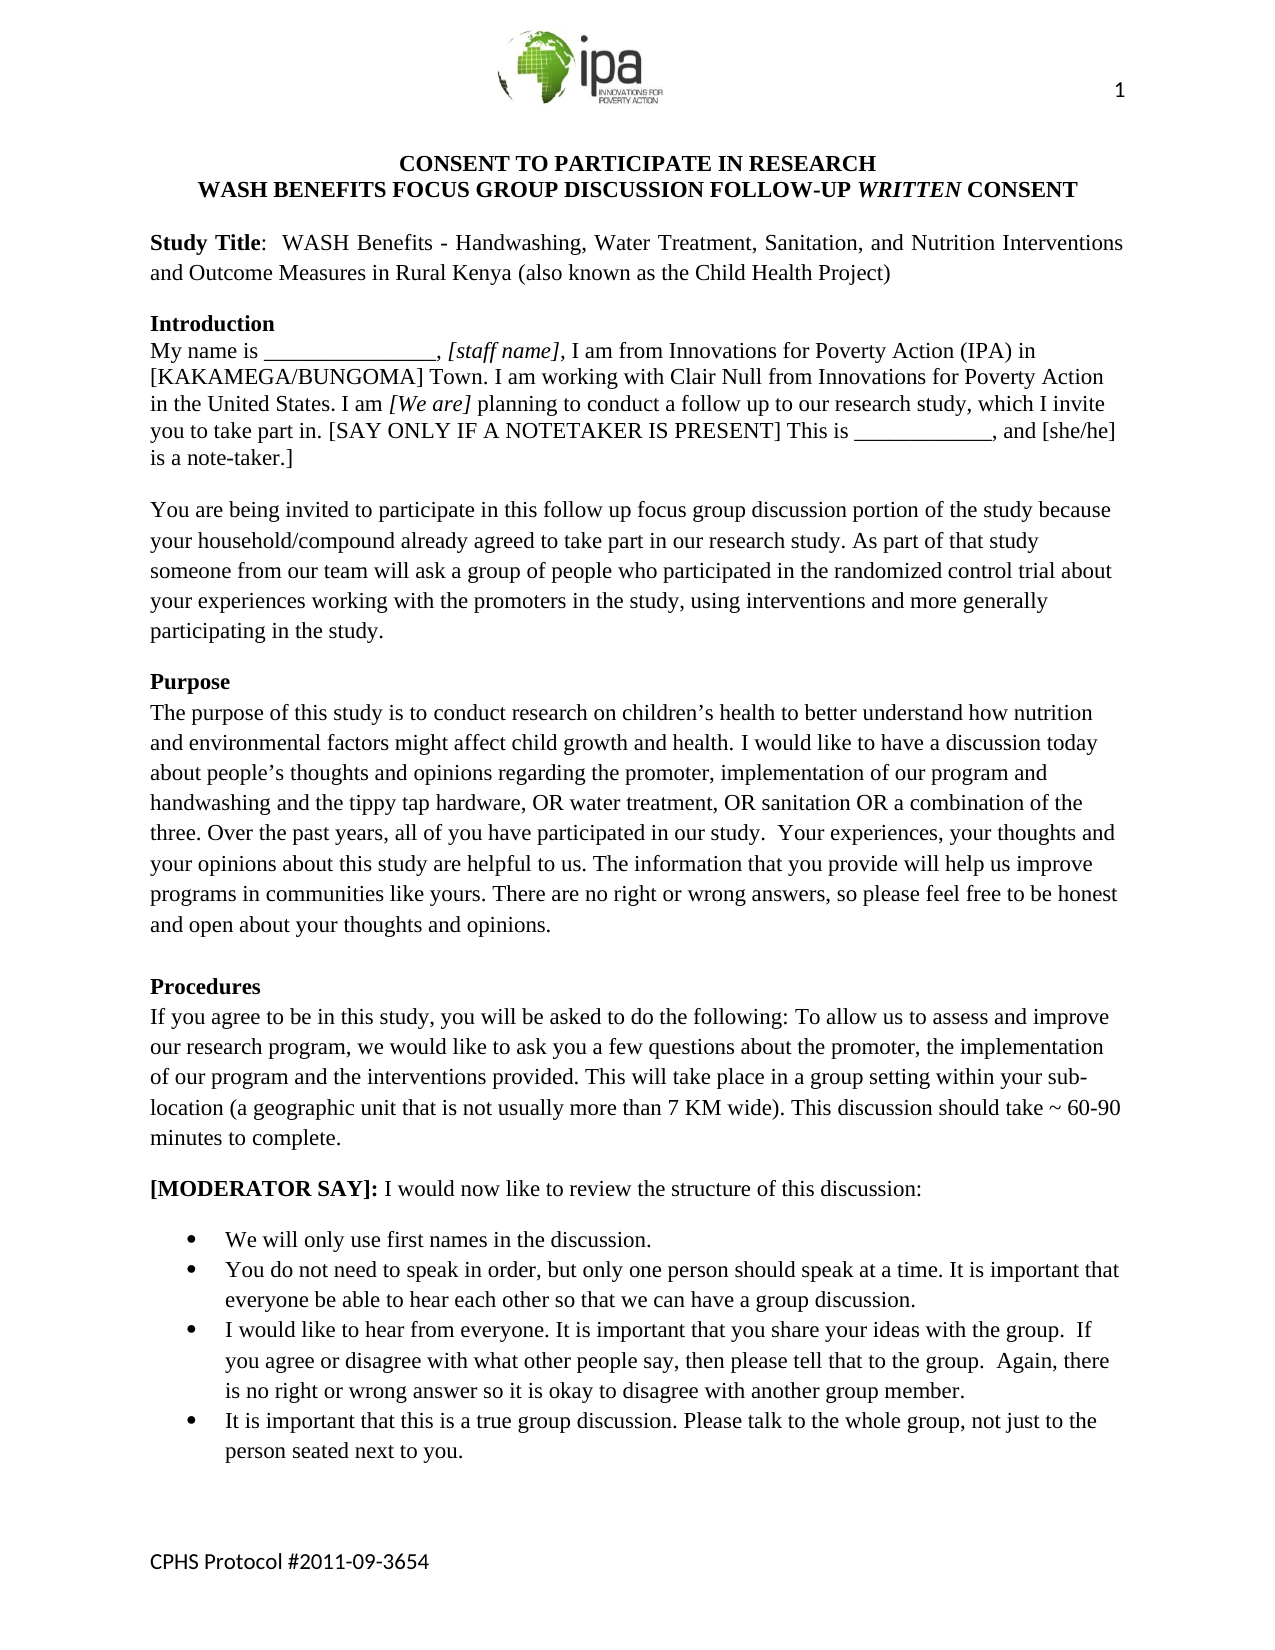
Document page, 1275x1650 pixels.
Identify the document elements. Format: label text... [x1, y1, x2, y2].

text Purpose [150, 668, 1125, 695]
text If you agree to be in this study, you will be asked to do the following: To allow us to assess and improve our research program, we would like to ask you a few questions about the promoter, the implementation of our program and the interventions provided. This will take place in a group setting within your sub-location (a geographic unit that is not usually more than 7 KM wide). This discussion should take ~ 60-90 minutes to complete. [150, 1003, 1125, 1150]
list It is important that this is a true group discussion. Please talk to the whole group, not just to the person seated next to you. [187, 1407, 1125, 1464]
text My name is _______________, [staff name], I am from Innovations for Poverty Action (IPA) in [KAKAMEGA/BUNGOMA] Town. I am working with Clair Null from Innovations for Poverty Action in the United States. I am [We are] planning to conduct a follow up to our research study, which I invite you to take part in. [SAY ONLY IF A NOTETAKER IS PRESENT] This is ____________, and [she/he] is a note-taker.] [150, 337, 1125, 470]
text CONSENT TO PARTICIPATE IN RESEARCH [150, 150, 1125, 176]
text The purpose of this study is to conduct research on children’s health to better understand how nutrition and environmental factors might affect child growth and health. I would like to have a discussion today about people’s thoughts and opinions regarding the promoter, implementation of our program and handwashing and the tippy tap hardware, OR water treatment, OR sanitation OR a combination of the three. Over the past years, all of you have participated in our study. Your experiences, your thoughts and your opinions about this study are helpful to us. The information that you provide will help us improve programs in communities like yours. There are no right or wrong answers, so please feel free to be honest and open about your thoughts and opinions. [150, 698, 1125, 938]
text WASH BENEFITS FOCUS GROUP DISCUSSION FOLLOW-UP WRITTEN CONSENT [150, 176, 1125, 203]
text Introduction [150, 310, 1125, 337]
text Study Title: WASH Benefits - Handwashing, Water Treatment, Sanitation, and Nutrition Interventions and Outcome Measures in Rural Kenya (also known as the Child Health Project) [150, 229, 1125, 286]
list I would like to hear from everyone. It is important that you share your ideas with the group. If you agree or disagree with what other people say, then please tell that to the group. Again, there is no right or wrong answer so it is okay to disagree with another group member. [187, 1316, 1125, 1403]
text Procedures [150, 973, 1125, 999]
picture [489, 25, 670, 115]
text You are being invited to participate in this follow up focus group discussion portion of the study because your household/compound already agreed to take part in our research study. As part of that study someone from our team will ask a group of people who participated in the randomized control trial about your experiences working with the promoters in the study, using interventions and more generally participating in the study. [150, 496, 1125, 644]
list You do not need to speak in order, but only one person should speak at a time. It is important that everyone be able to hear each other so that we can have a group discussion. [187, 1256, 1125, 1313]
text [MODERATOR SAY]: I would now like to review the structure of this discussion: [150, 1175, 1125, 1201]
list We will only use first names in the discussion. [187, 1226, 1125, 1252]
